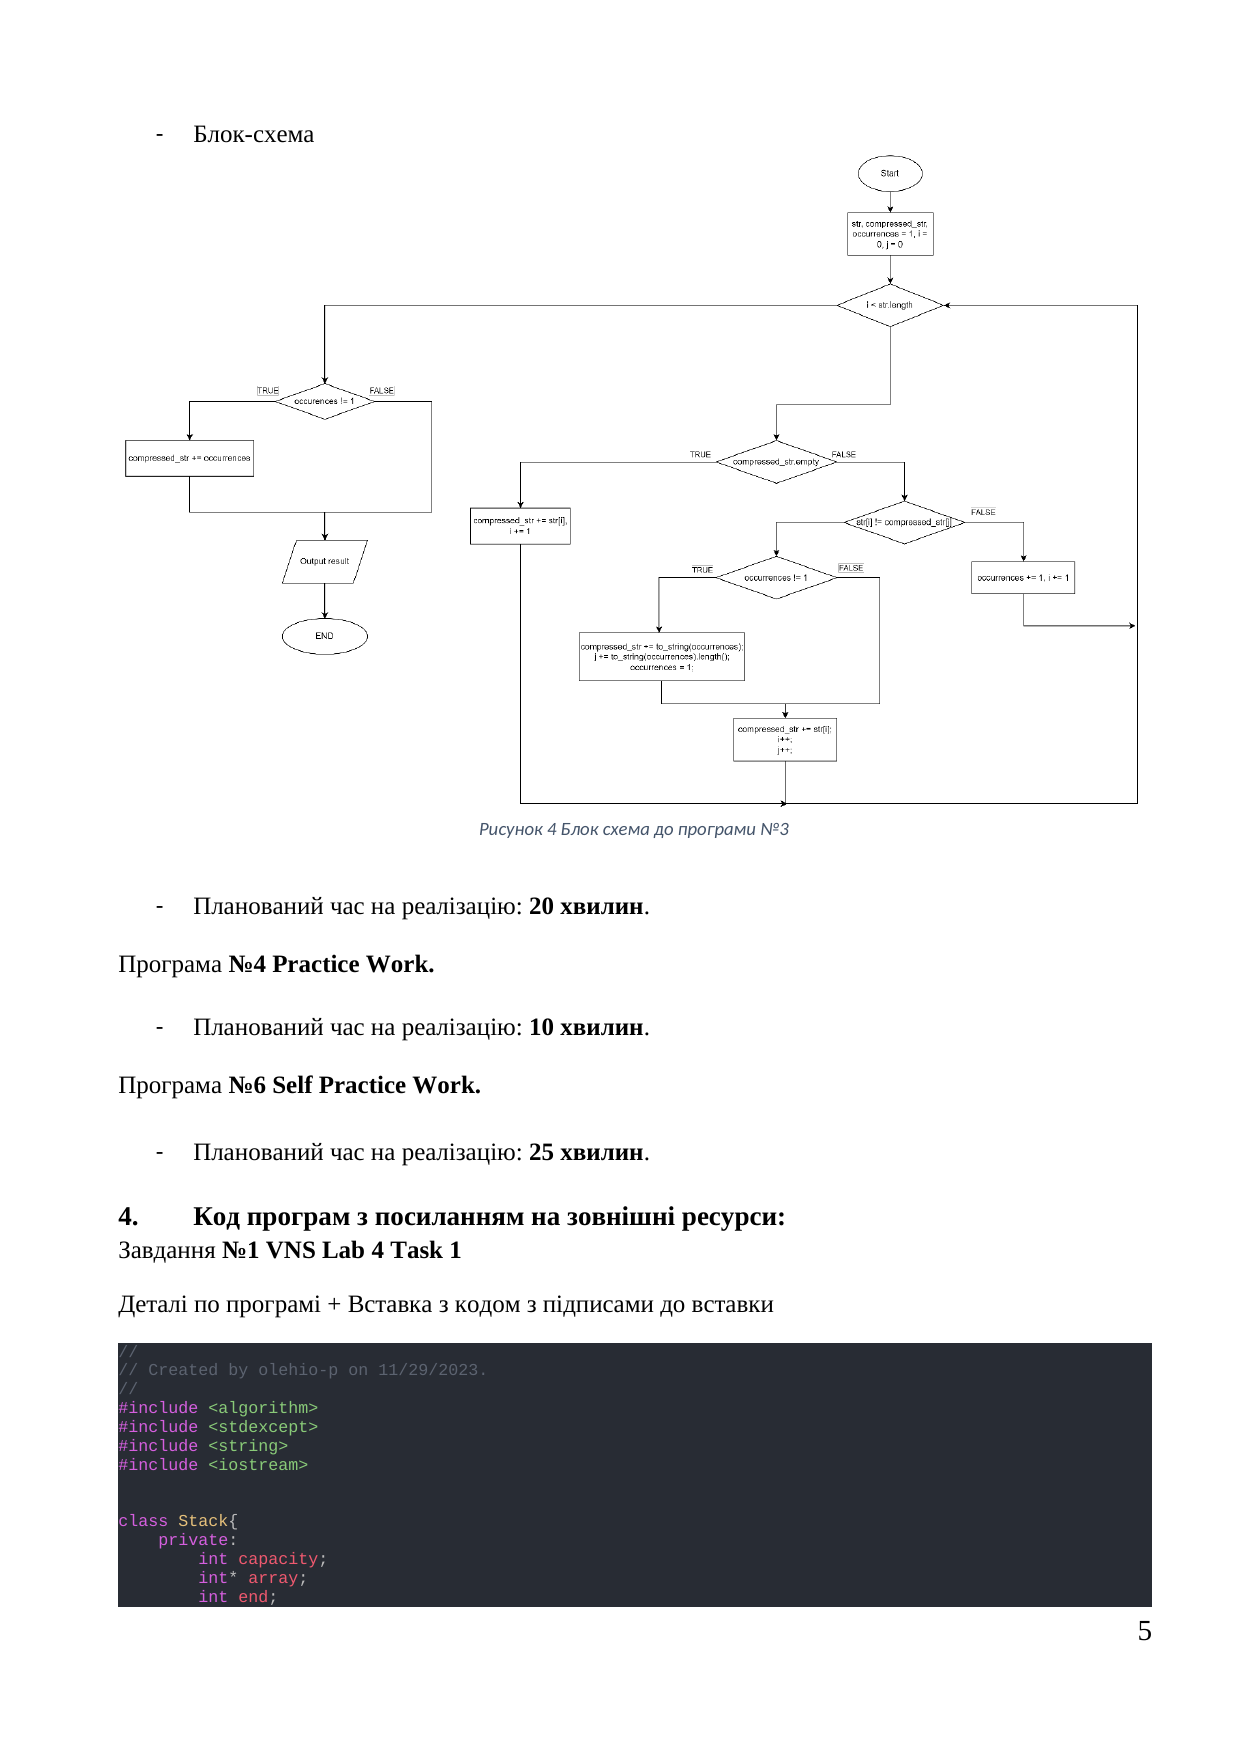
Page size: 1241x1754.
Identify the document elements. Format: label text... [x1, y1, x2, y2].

text Рисунок 4 Блок схема до програми №3 [118, 818, 1152, 840]
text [118, 1343, 1152, 1607]
list Планований час на реалізацію: 20 хвилин. [156, 890, 1152, 920]
list Блок-схема [156, 118, 1152, 148]
text Деталі по програмі + Вставка з кодом з підписами до вставки [118, 1289, 1152, 1318]
picture [118, 148, 1152, 818]
text Програма №4 Practice Work. [118, 949, 1152, 978]
list Планований час на реалізацію: 10 хвилин. [156, 1011, 1152, 1041]
text Програма №6 Self Practice Work. [118, 1070, 1152, 1099]
text Завдання №1 VNS Lab 4 Task 1 [118, 1235, 1152, 1264]
list Планований час на реалізацію: 25 хвилин. [156, 1136, 1152, 1167]
subtitle 4. Код програм з посиланням на зовнішні ресурси: [118, 1200, 1152, 1231]
